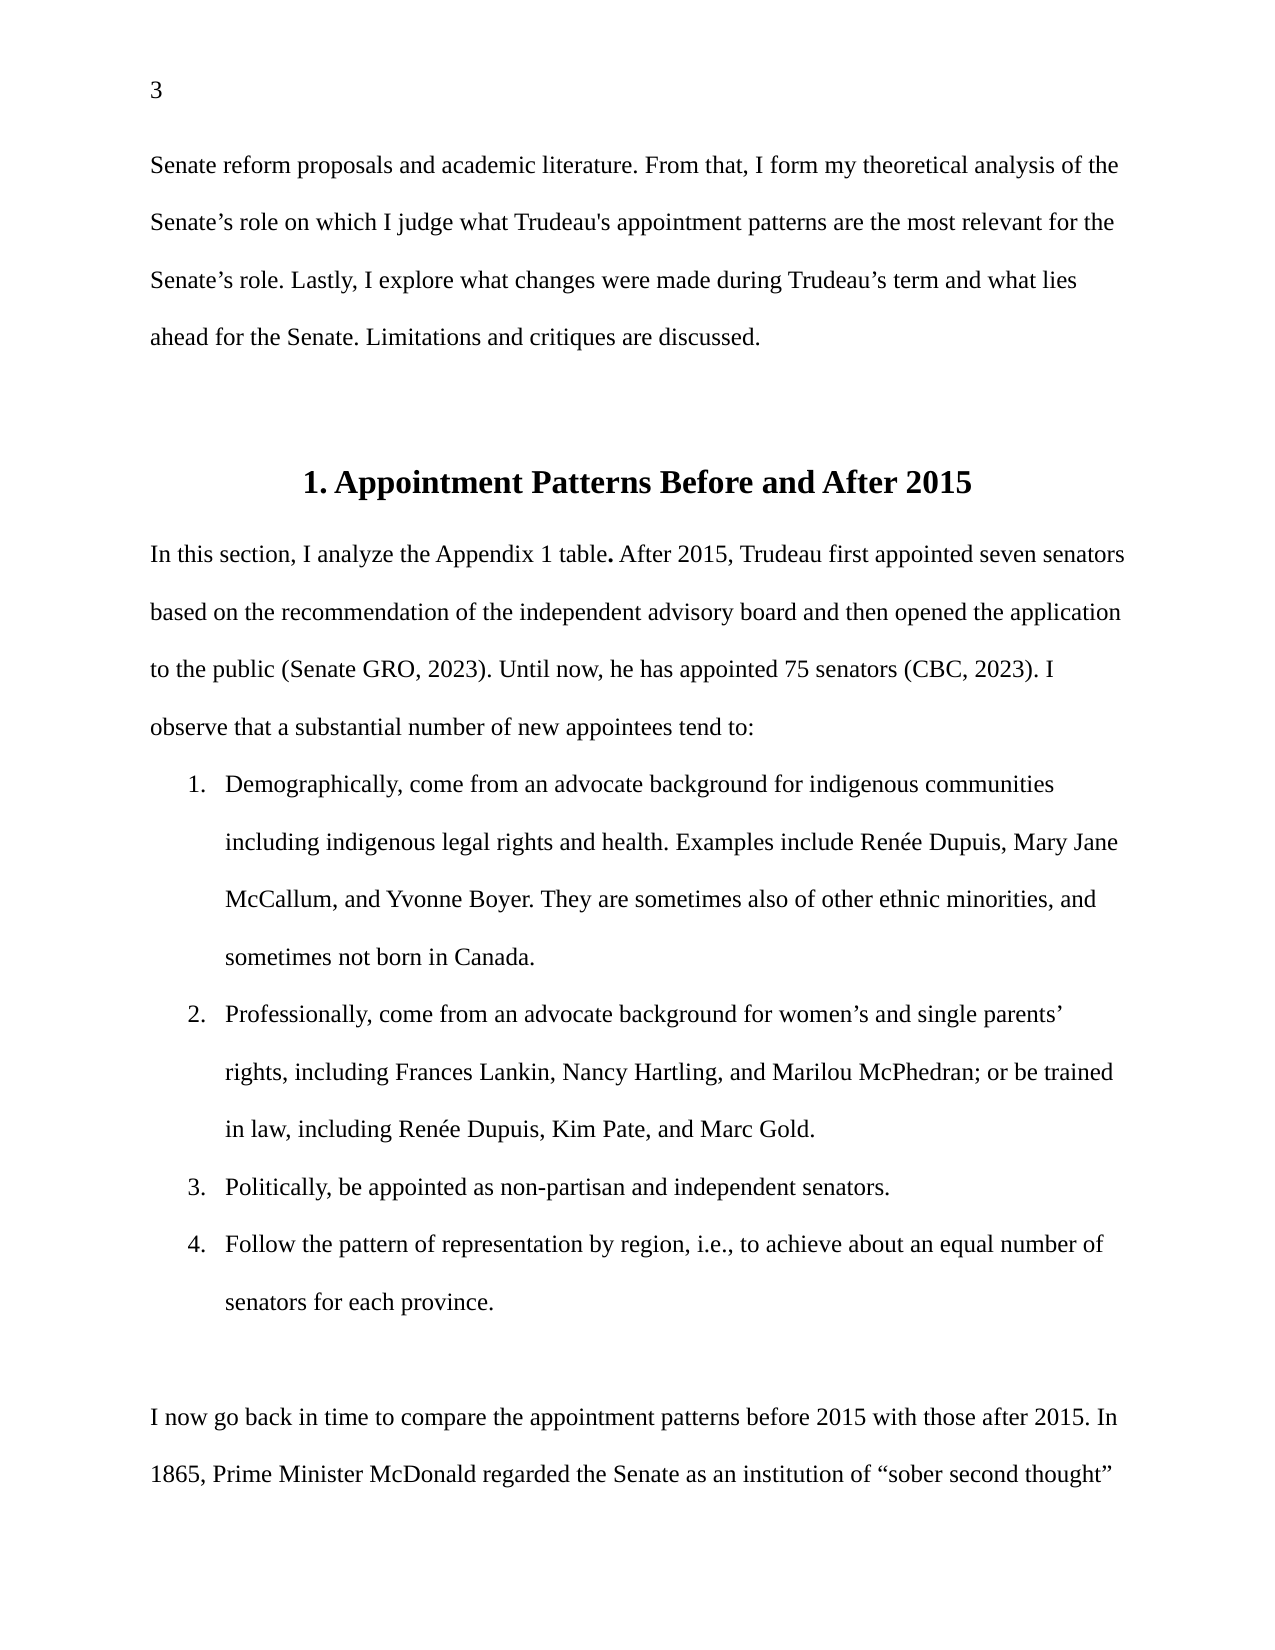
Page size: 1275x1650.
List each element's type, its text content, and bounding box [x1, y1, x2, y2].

list Follow the pattern of representation by region, i.e., to achieve about an equal number of senators for each province. [187, 1229, 1125, 1315]
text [150, 1402, 1125, 1488]
list Demographically, come from an advocate background for indigenous communities including indigenous legal rights and health. Examples include Renée Dupuis, Mary Jane McCallum, and Yvonne Boyer. They are sometimes also of other ethnic minorities, and sometimes not born in Canada. [187, 769, 1125, 970]
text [150, 150, 1125, 351]
text In this section, I analyze the Appendix 1 table. After 2015, Trudeau first appointed seven senators based on the recommendation of the independent advisory board and then opened the application to the public (Senate GRO, 2023). Until now, he has appointed 75 senators (CBC, 2023). I observe that a substantial number of new appointees tend to: [150, 539, 1125, 740]
subtitle 1. Appointment Patterns Before and After 2015 [150, 462, 1125, 501]
list Politically, be appointed as non-partisan and independent senators. [187, 1172, 1125, 1200]
list Professionally, come from an advocate background for women’s and single parents’ rights, including Frances Lankin, Nancy Hartling, and Marilou McPhedran; or be trained in law, including Renée Dupuis, Kim Pate, and Marc Gold. [187, 999, 1125, 1143]
